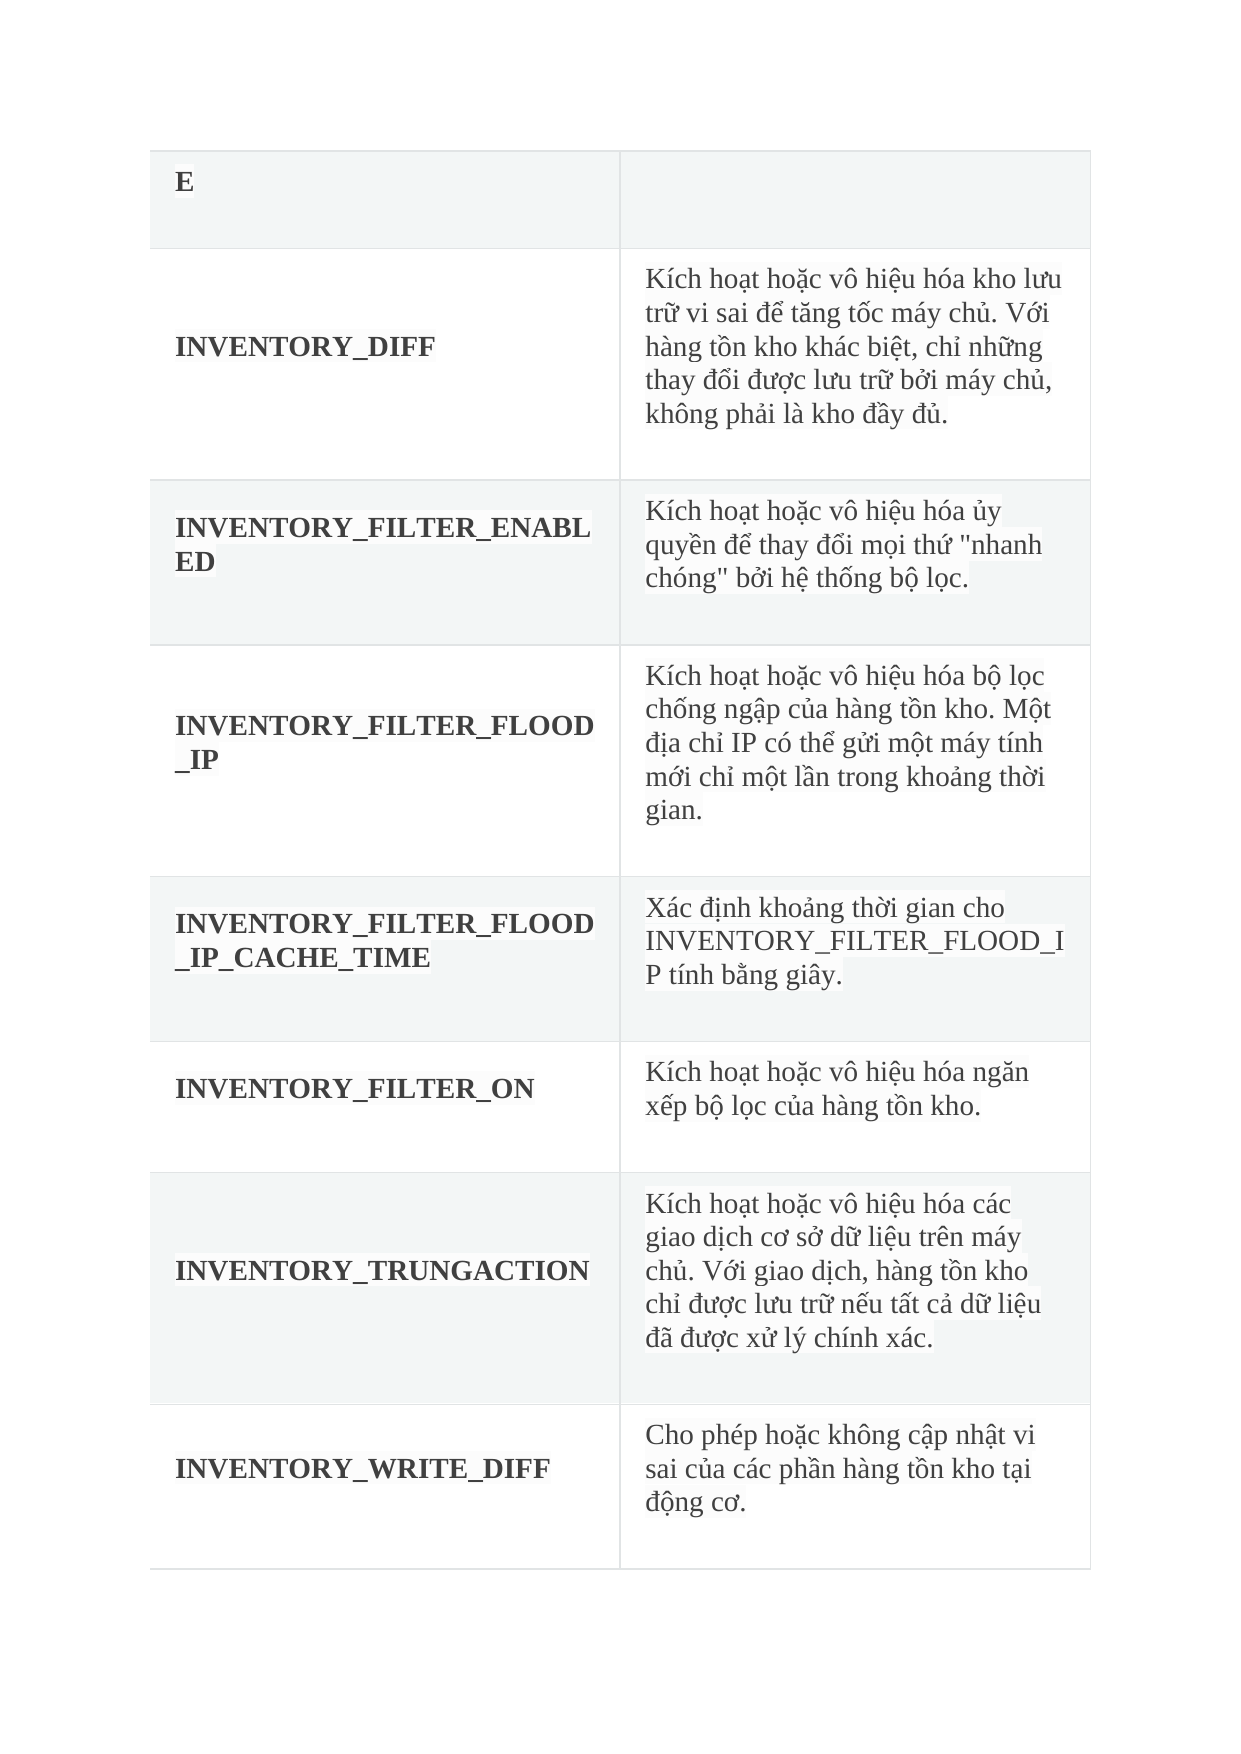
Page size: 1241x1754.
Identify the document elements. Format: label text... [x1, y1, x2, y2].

table_cell Kích hoạt hoặc vô hiệu hóa ủy quyền để thay đổi mọi thứ "nhanh chóng" bởi hệ thống bộ lọc. [621, 481, 1090, 644]
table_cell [150, 152, 619, 248]
table_cell INVENTORY_FILTER_ON [150, 1042, 619, 1172]
table_cell INVENTORY_FILTER_ENABLED [150, 481, 619, 644]
table_cell INVENTORY_TRUNGACTION [150, 1173, 619, 1403]
table_cell Xác định khoảng thời gian cho INVENTORY_FILTER_FLOOD_IP tính bằng giây. [621, 877, 1090, 1041]
table_cell INVENTORY_WRITE_DIFF [150, 1405, 619, 1568]
table_cell Kích hoạt hoặc vô hiệu hóa các giao dịch cơ sở dữ liệu trên máy chủ. Với giao dịch, hàng tồn kho chỉ được lưu trữ nếu tất cả dữ liệu đã được xử lý chính xác. [621, 1173, 1090, 1403]
table_cell Kích hoạt hoặc vô hiệu hóa kho lưu trữ vi sai để tăng tốc máy chủ. Với hàng tồn kho khác biệt, chỉ những thay đổi được lưu trữ bởi máy chủ, không phải là kho đầy đủ. [621, 249, 1090, 479]
table_cell INVENTORY_FILTER_FLOOD_IP_CACHE_TIME [150, 877, 619, 1041]
table_cell Kích hoạt hoặc vô hiệu hóa ngăn xếp bộ lọc của hàng tồn kho. [621, 1042, 1090, 1172]
table_cell INVENTORY_DIFF [150, 249, 619, 479]
table_cell Cho phép hoặc không cập nhật vi sai của các phần hàng tồn kho tại động cơ. [621, 1405, 1090, 1568]
table_cell INVENTORY_FILTER_FLOOD_IP [150, 646, 619, 876]
table_cell Kích hoạt hoặc vô hiệu hóa bộ lọc chống ngập của hàng tồn kho. Một địa chỉ IP có thể gửi một máy tính mới chỉ một lần trong khoảng thời gian. [621, 646, 1090, 876]
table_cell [621, 152, 1090, 248]
